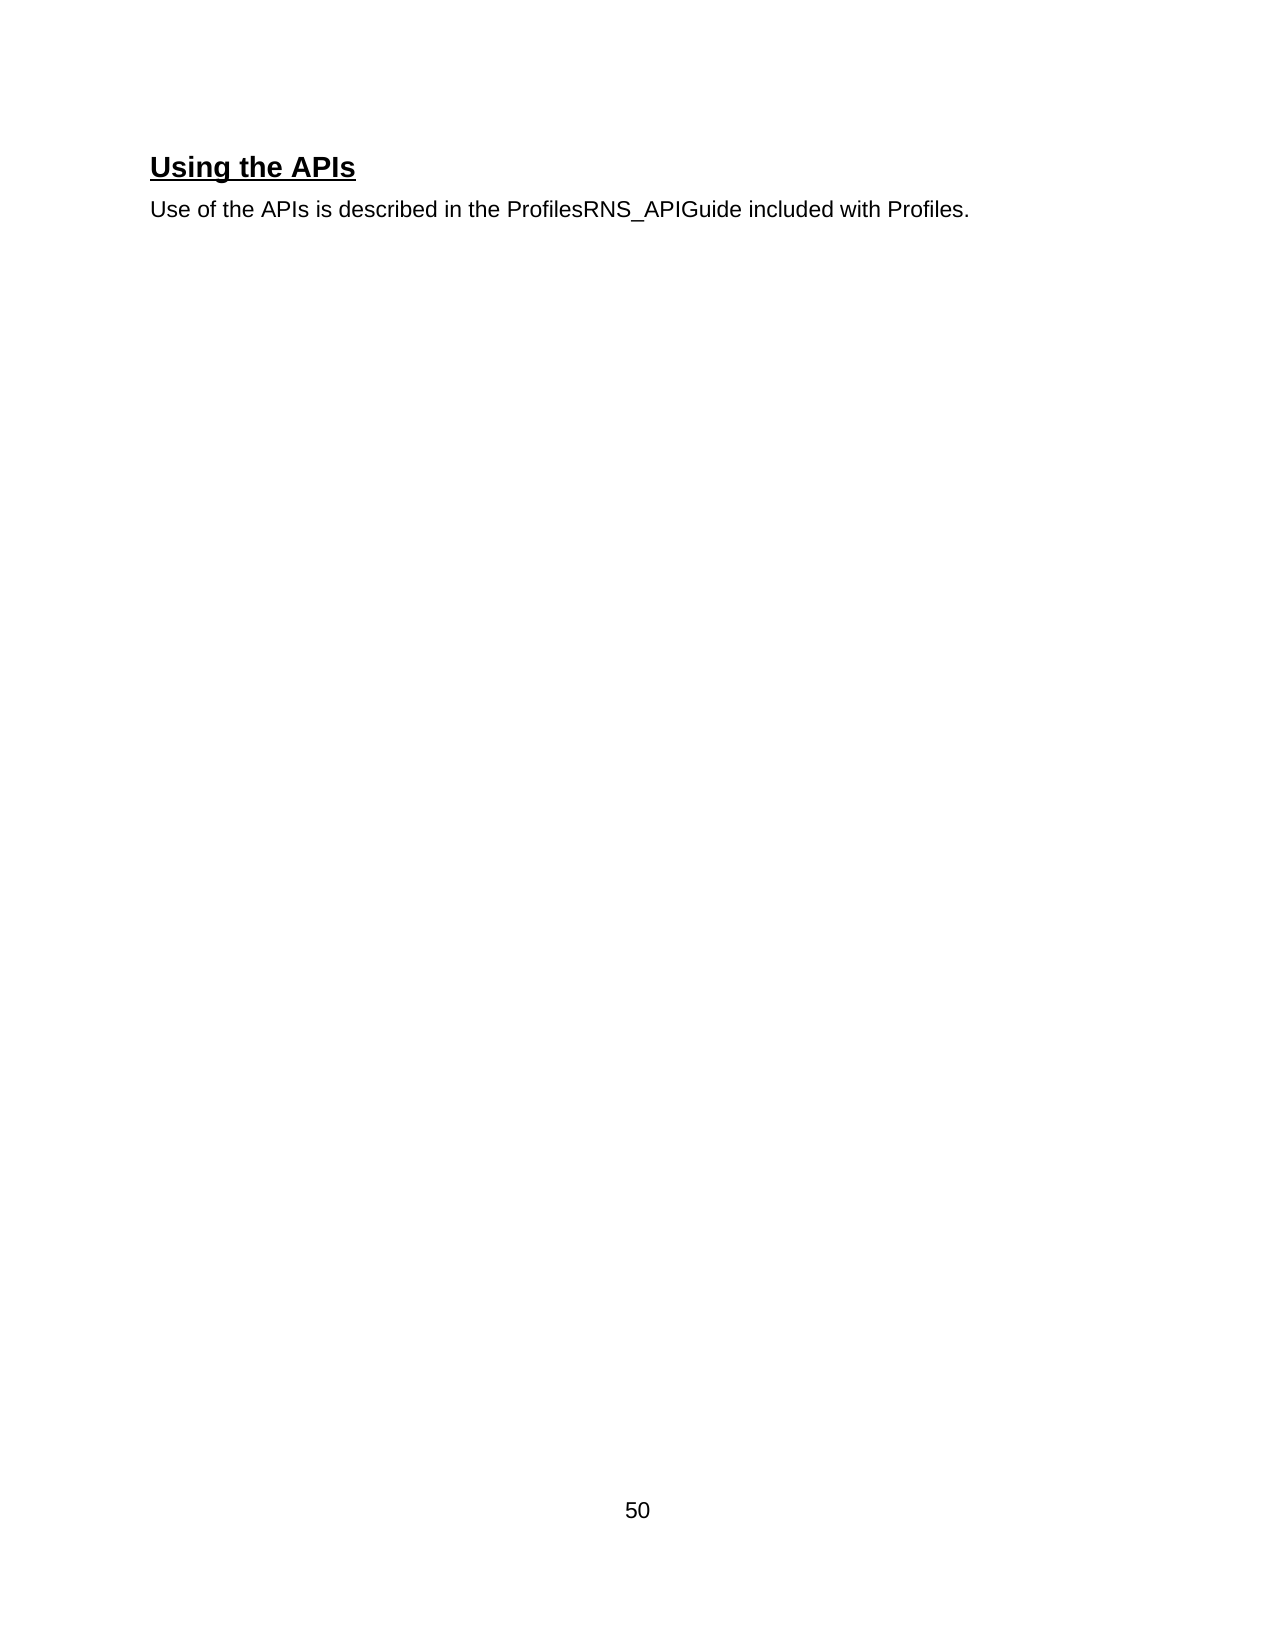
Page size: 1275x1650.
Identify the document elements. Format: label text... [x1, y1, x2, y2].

subtitle Using the APIs [150, 150, 1125, 183]
text Use of the APIs is described in the ProfilesRNS_APIGuide included with Profiles. [150, 196, 1125, 222]
